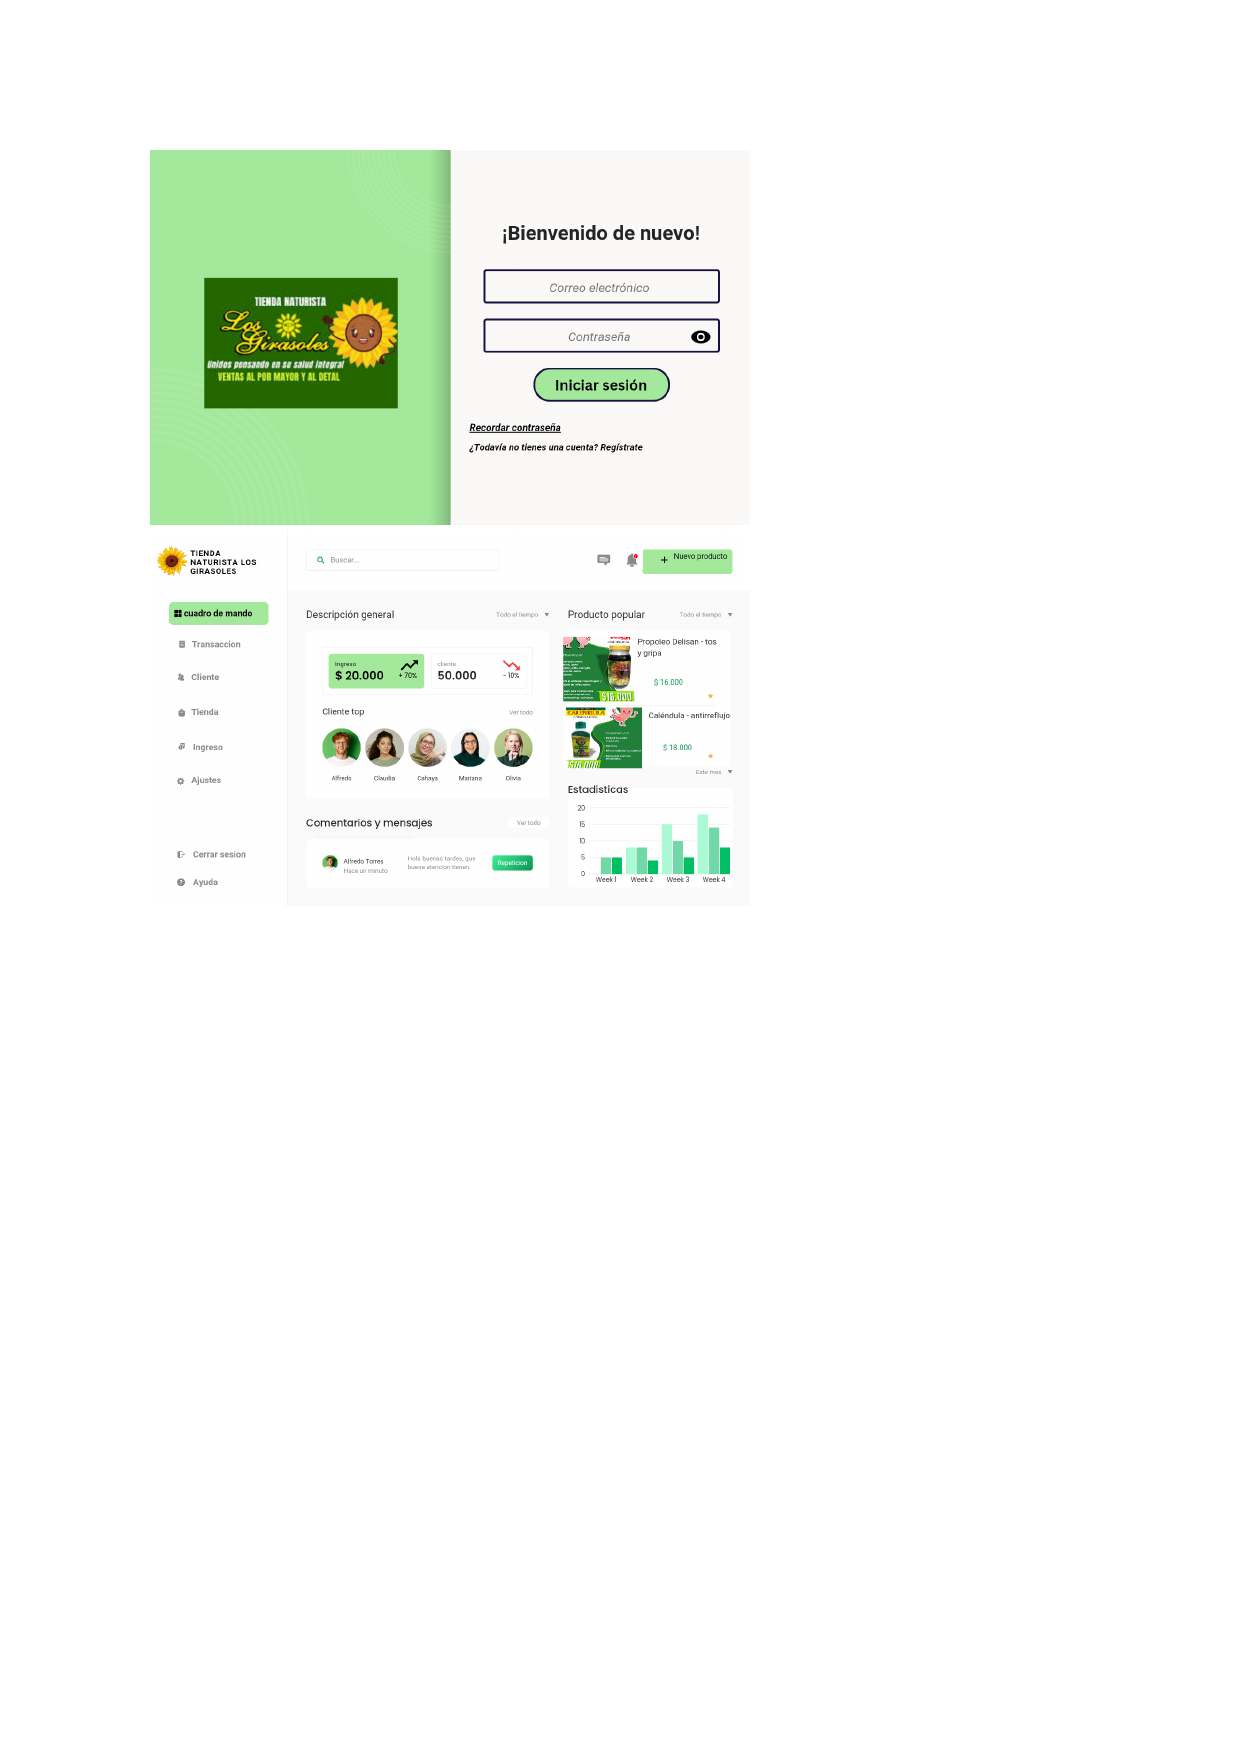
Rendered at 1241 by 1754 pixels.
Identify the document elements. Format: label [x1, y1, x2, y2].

picture [150, 150, 750, 525]
picture [150, 530, 750, 906]
